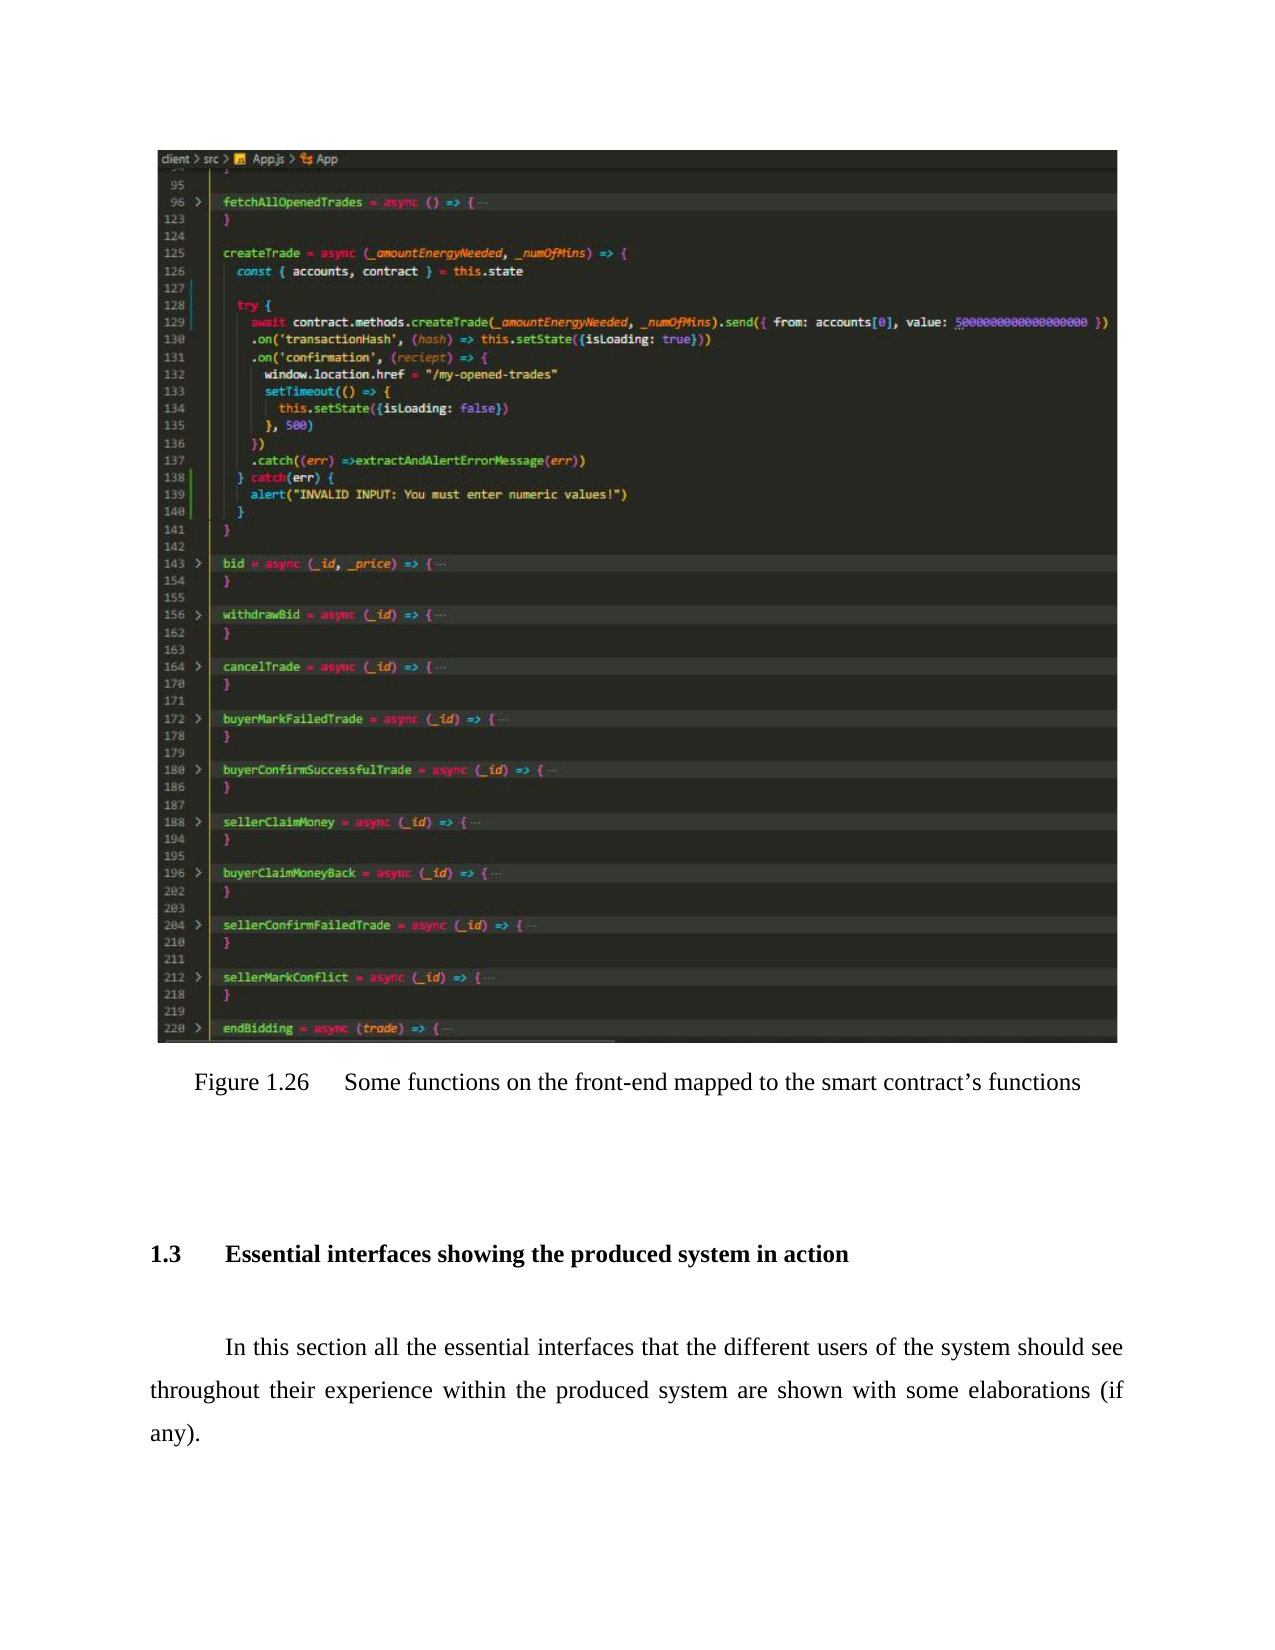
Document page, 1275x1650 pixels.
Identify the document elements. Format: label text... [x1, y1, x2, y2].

picture [157, 150, 1118, 1043]
subtitle Essential interfaces showing the produced system in action [150, 1239, 1125, 1268]
text Figure ‎1.26 Some functions on the front-end mapped to the smart contract’s functions [150, 1067, 1125, 1096]
text In this section all the essential interfaces that the different users of the system should see throughout their experience within the produced system are shown with some elaborations (if any). [150, 1332, 1125, 1447]
